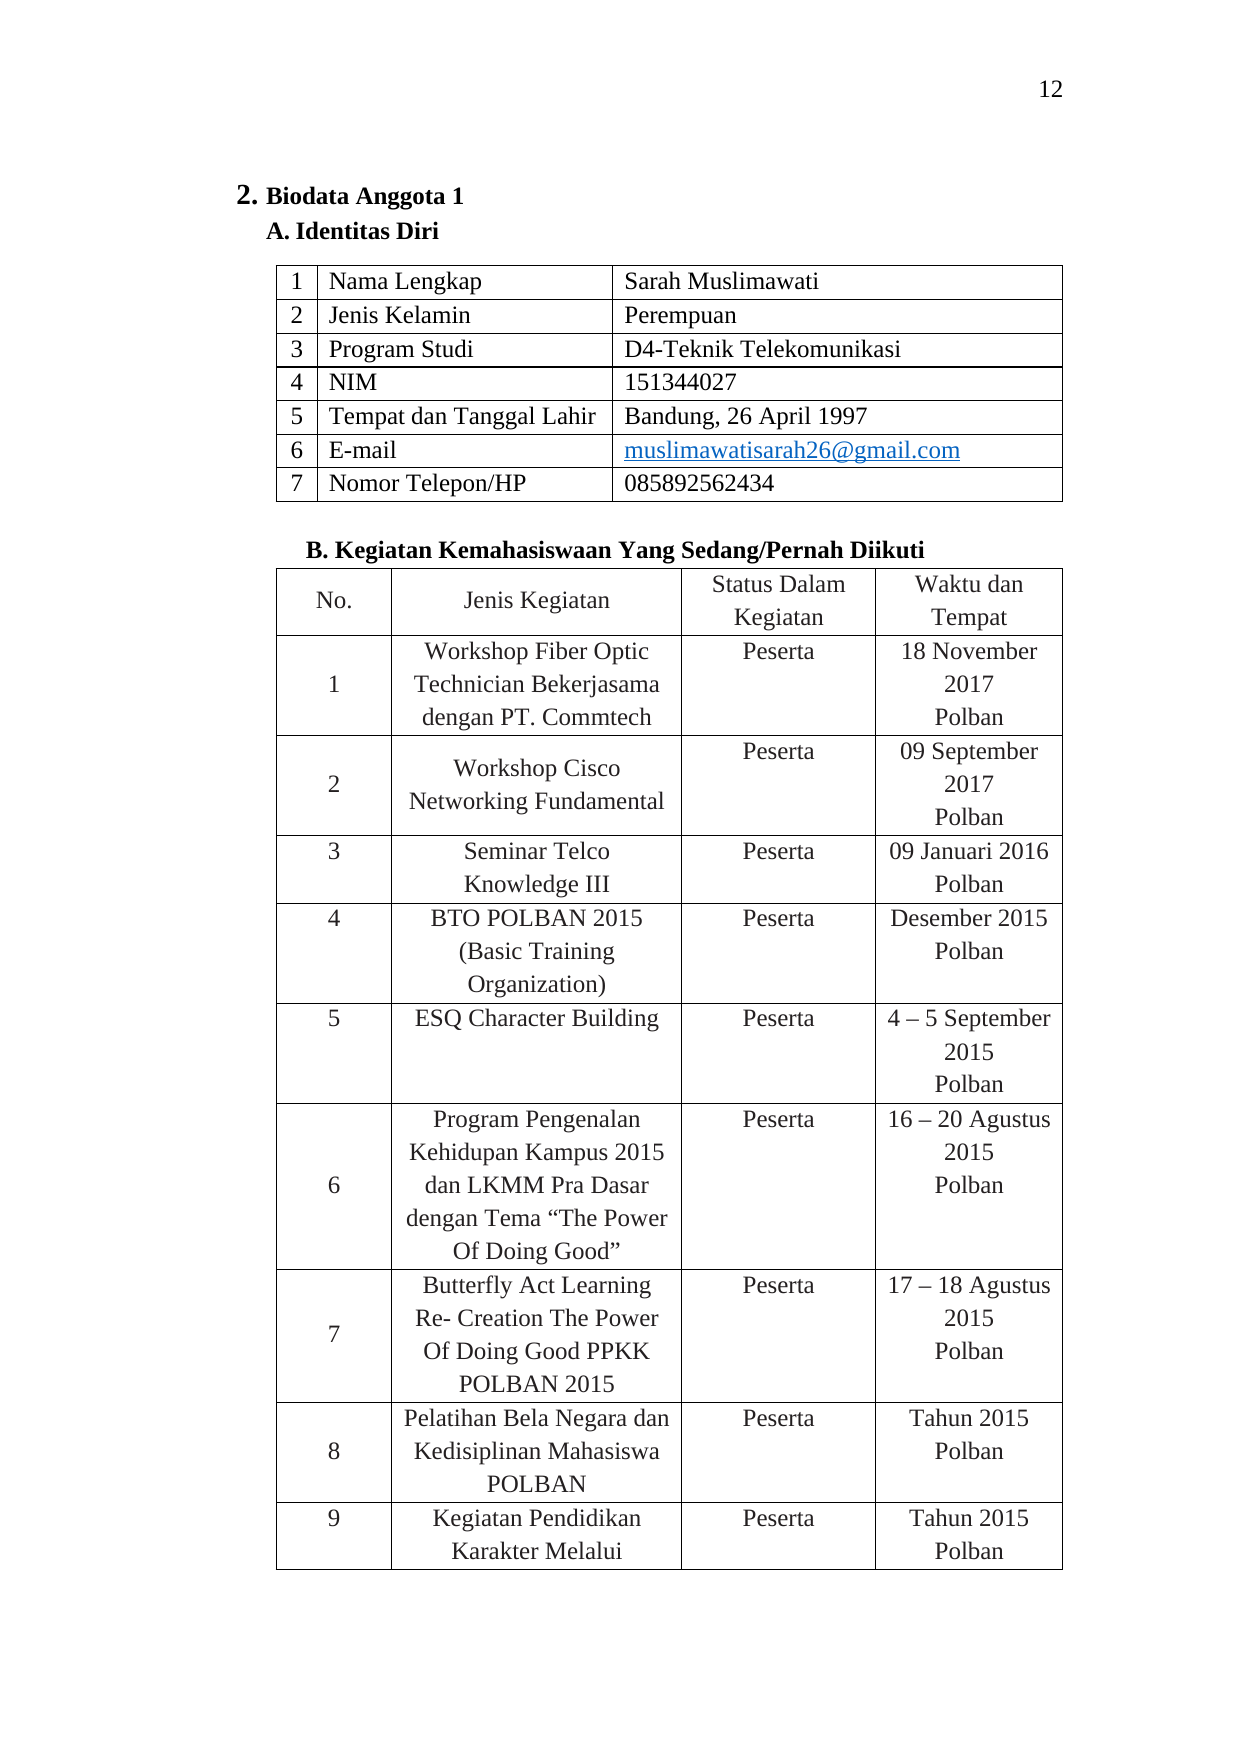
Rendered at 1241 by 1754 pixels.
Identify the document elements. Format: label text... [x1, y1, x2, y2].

table_header 1 [277, 266, 317, 299]
table_cell E-mail [318, 435, 612, 467]
table_cell 2 [277, 300, 317, 333]
table_cell Butterfly Act Learning Re- Creation The Power Of Doing Good PPKK POLBAN 2015 [392, 1270, 681, 1402]
table_cell Tahun 2015 Polban [876, 1403, 1062, 1502]
table_cell 09 Januari 2016 Polban [876, 836, 1062, 902]
table_header Nama Lengkap [318, 266, 612, 299]
table_cell 3 [277, 836, 391, 902]
table_cell Peserta [682, 1270, 875, 1402]
table_cell 16 – 20 Agustus 2015 Polban [876, 1104, 1062, 1269]
table_cell 8 [277, 1403, 391, 1502]
table_cell 7 [277, 468, 317, 501]
table_cell Workshop Fiber Optic Technician Bekerjasama dengan PT. Commtech [392, 636, 681, 735]
table_cell Pelatihan Bela Negara dan Kedisiplinan Mahasiswa POLBAN [392, 1403, 681, 1502]
table_cell 4 [277, 904, 391, 1002]
table_cell Peserta [682, 736, 875, 835]
table_header Sarah Muslimawati [613, 266, 1062, 299]
table_cell 6 [277, 435, 317, 467]
table_cell Peserta [682, 904, 875, 1002]
table_cell BTO POLBAN 2015 (Basic Training Organization) [392, 904, 681, 1002]
table_cell NIM [318, 368, 612, 400]
table_cell Peserta [682, 1403, 875, 1502]
table_cell Nomor Telepon/HP [318, 468, 612, 501]
table_cell ESQ Character Building [392, 1004, 681, 1103]
table_cell 1 [277, 636, 391, 735]
table_cell 18 November 2017 Polban [876, 636, 1062, 735]
table_cell Peserta [682, 1104, 875, 1269]
table_cell Peserta [682, 836, 875, 902]
table_cell Peserta [682, 1004, 875, 1103]
table_cell 151344027 [613, 368, 1062, 400]
table_cell Program Studi [318, 334, 612, 366]
table_cell 5 [277, 1004, 391, 1103]
table_cell Program Pengenalan Kehidupan Kampus 2015 dan LKMM Pra Dasar dengan Tema “The Power Of Doing Good” [392, 1104, 681, 1269]
table_cell Seminar Telco Knowledge III [392, 836, 681, 902]
table_cell 17 – 18 Agustus 2015 Polban [876, 1270, 1062, 1402]
list Biodata Anggota 1 [236, 177, 1063, 211]
table_cell 4 [277, 368, 317, 400]
table_cell Tahun 2015 Polban [876, 1503, 1062, 1569]
table_cell 2 [277, 736, 391, 835]
table_cell 7 [277, 1270, 391, 1402]
table_header Jenis Kegiatan [392, 569, 681, 635]
table_cell 09 September 2017 Polban [876, 736, 1062, 835]
table_cell Workshop Cisco Networking Fundamental [392, 736, 681, 835]
table_cell Desember 2015 Polban [876, 904, 1062, 1002]
table_cell 3 [277, 334, 317, 366]
table_cell muslimawatisarah26@gmail.com [613, 435, 1062, 467]
table_cell 085892562434 [613, 468, 1062, 501]
table_cell Bandung, 26 April 1997 [613, 401, 1062, 434]
table_cell 6 [277, 1104, 391, 1269]
table_cell 5 [277, 401, 317, 434]
table_cell Peserta [682, 636, 875, 735]
table_header Status Dalam Kegiatan [682, 569, 875, 635]
table_header Waktu dan Tempat [876, 569, 1062, 635]
table_cell 9 [277, 1503, 391, 1569]
table_header No. [277, 569, 391, 635]
table_cell Peserta [682, 1503, 875, 1569]
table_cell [392, 1503, 681, 1569]
text B. Kegiatan Kemahasiswaan Yang Sedang/Pernah Diikuti [281, 535, 1063, 564]
list Identitas Diri [266, 216, 1063, 244]
table_cell 4 – 5 September 2015 Polban [876, 1004, 1062, 1103]
table_cell Jenis Kelamin [318, 300, 612, 333]
table_cell Perempuan [613, 300, 1062, 333]
table_cell D4-Teknik Telekomunikasi [613, 334, 1062, 366]
table_cell Tempat dan Tanggal Lahir [318, 401, 612, 434]
